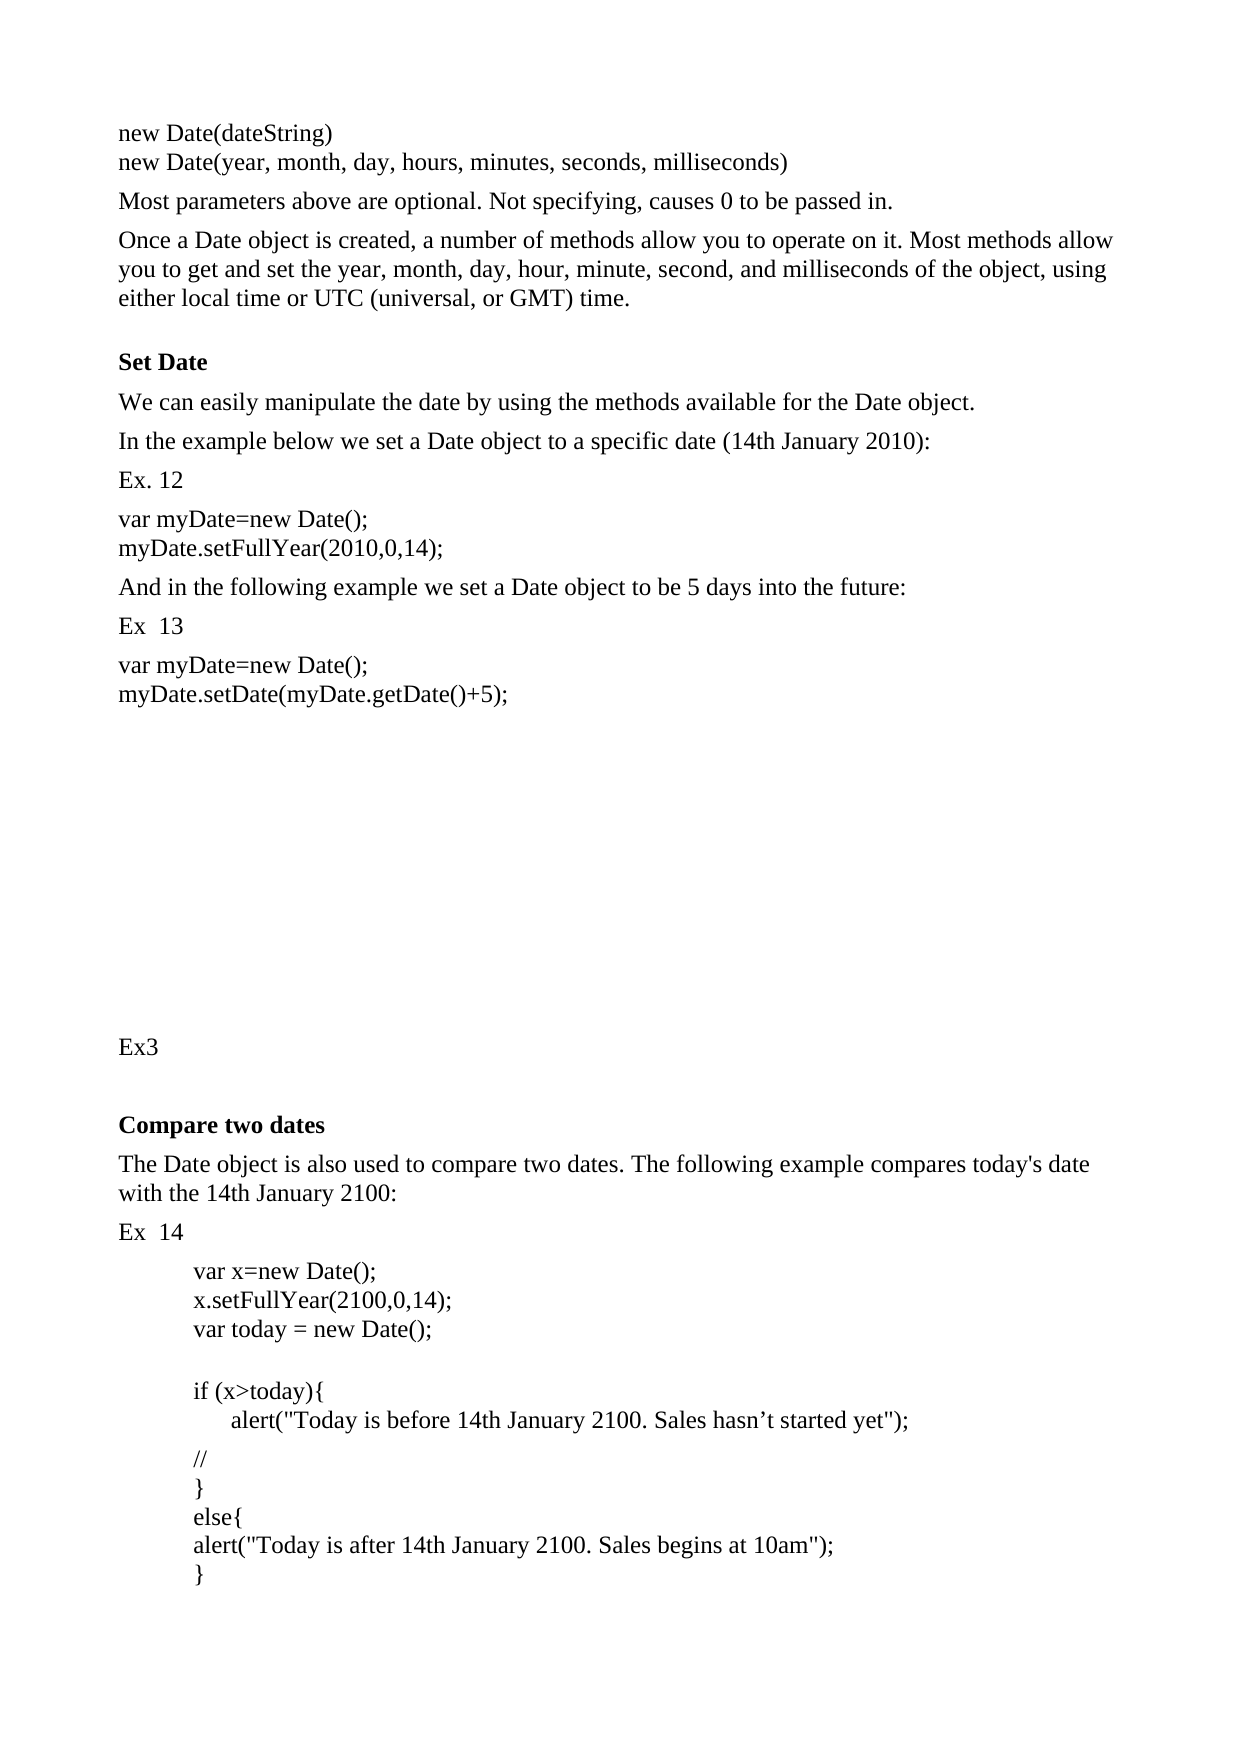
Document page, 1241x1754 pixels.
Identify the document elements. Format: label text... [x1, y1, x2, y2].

text And in the following example we set a Date object to be 5 days into the future: [118, 572, 1122, 601]
text var myDate=new Date(); myDate.setDate(myDate.getDate()+5); [118, 650, 1122, 708]
text // } else{ alert("Today is after 14th January 2100. Sales begins at 10am"); } [193, 1444, 1122, 1588]
text Ex 13 [118, 611, 1122, 640]
text Compare two dates [118, 1110, 1122, 1139]
text In the example below we set a Date object to a specific date (14th January 2010): [118, 426, 1122, 454]
text Once a Date object is created, a number of methods allow you to operate on it. Most methods allow you to get and set the year, month, day, hour, minute, second, and milliseconds of the object, using either local time or UTC (universal, or GMT) time. [118, 225, 1122, 311]
text Ex. 12 [118, 465, 1122, 494]
text Ex 14 [118, 1217, 1122, 1246]
text Ex3 [118, 1032, 1122, 1060]
text var myDate=new Date(); myDate.setFullYear(2010,0,14); [118, 504, 1122, 562]
text var x=new Date(); x.setFullYear(2100,0,14); var today = new Date(); if (x>today){ alert("Today is before 14th January 2100. Sales hasn’t started yet"); [193, 1256, 1122, 1434]
text The Date object is also used to compare two dates. The following example compares today's date with the 14th January 2100: [118, 1149, 1122, 1207]
text Set Date [118, 347, 1122, 376]
text Most parameters above are optional. Not specifying, causes 0 to be passed in. [118, 186, 1122, 215]
text We can easily manipulate the date by using the methods available for the Date object. [118, 387, 1122, 415]
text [118, 118, 1122, 176]
